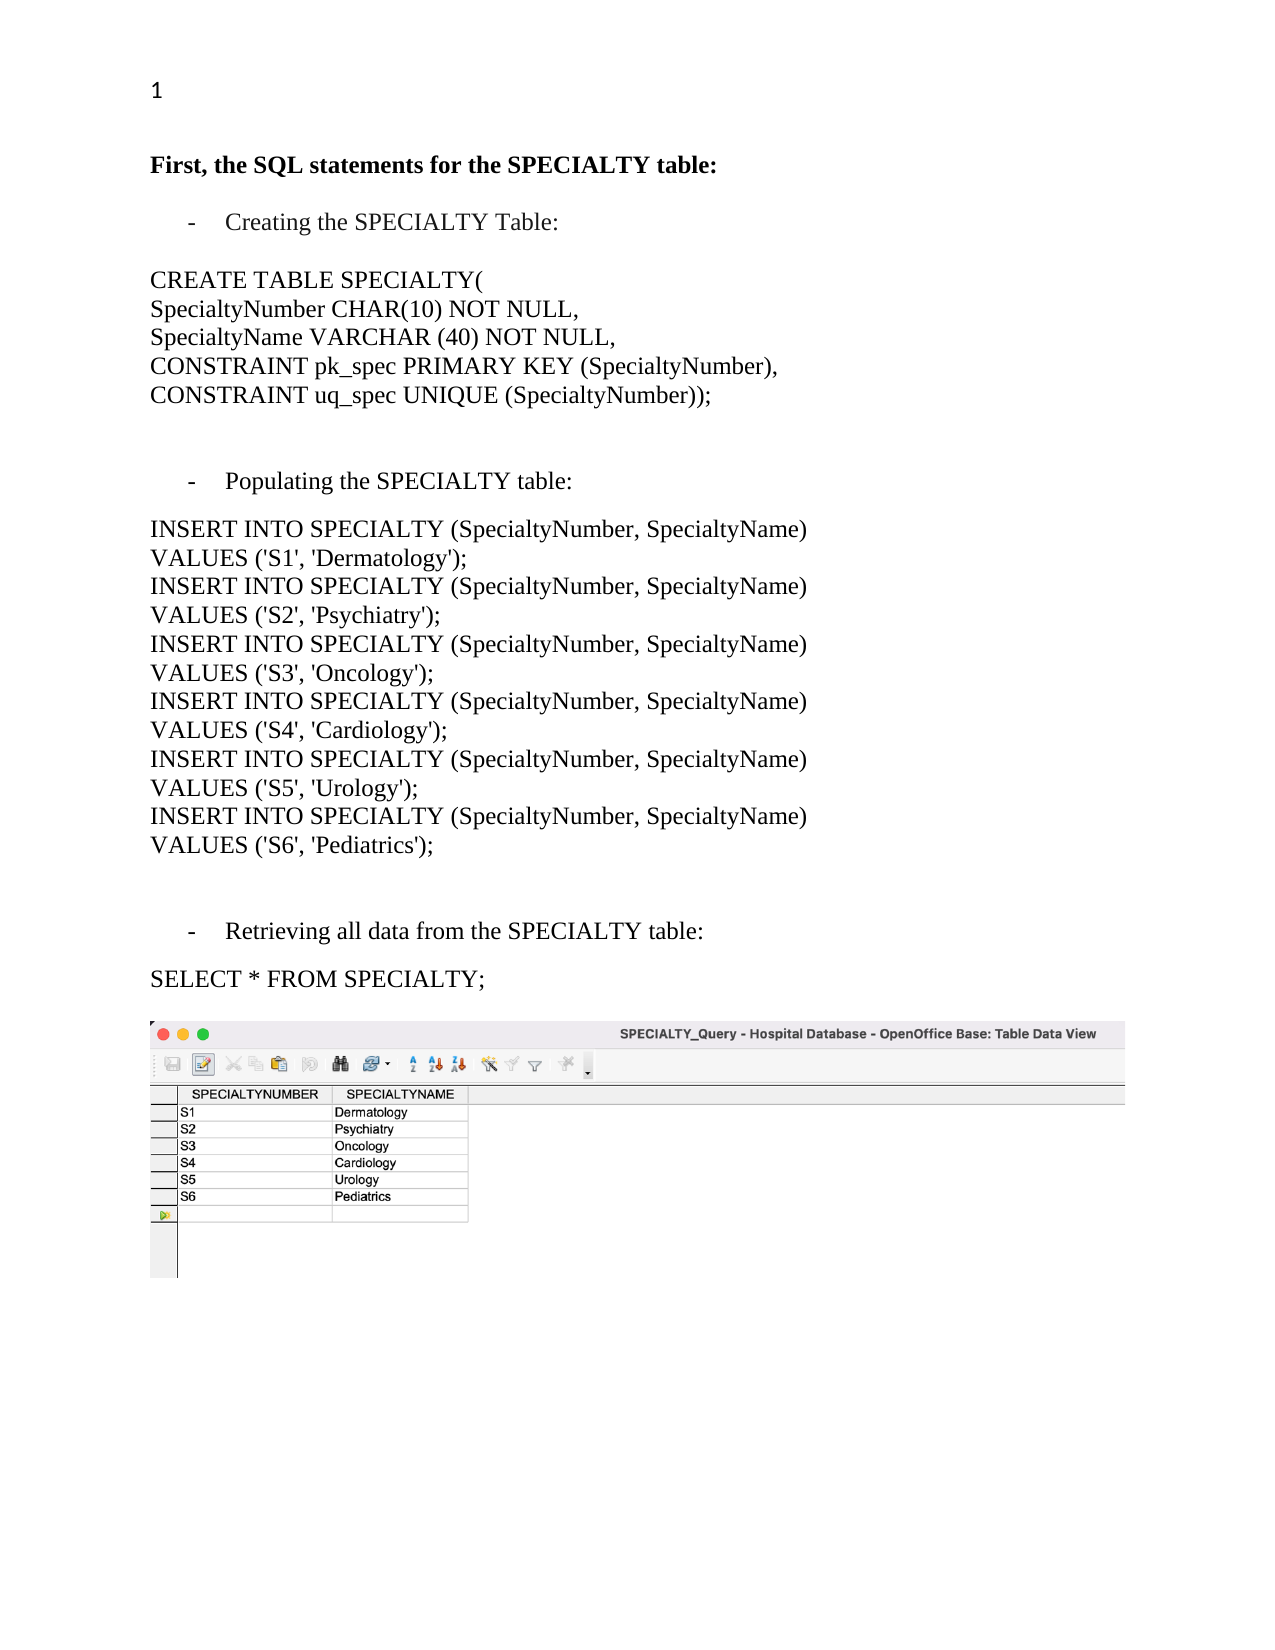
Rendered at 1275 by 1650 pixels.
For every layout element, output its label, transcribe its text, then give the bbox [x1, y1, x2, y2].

text INSERT INTO SPECIALTY (SpecialtyNumber, SpecialtyName) [150, 801, 1125, 830]
text SELECT * FROM SPECIALTY; [150, 964, 1125, 993]
text CONSTRAINT pk_spec PRIMARY KEY (SpecialtyNumber), [150, 351, 1125, 380]
text INSERT INTO SPECIALTY (SpecialtyNumber, SpecialtyName) [150, 744, 1125, 773]
text VALUES ('S1', 'Dermatology'); [150, 543, 1125, 571]
text VALUES ('S5', 'Urology'); [150, 773, 1125, 801]
text VALUES ('S3', 'Oncology'); [150, 658, 1125, 686]
text CREATE TABLE SPECIALTY( [150, 265, 1125, 294]
text VALUES ('S4', 'Cardiology'); [150, 715, 1125, 744]
text SpecialtyName VARCHAR (40) NOT NULL, [150, 322, 1125, 351]
text INSERT INTO SPECIALTY (SpecialtyNumber, SpecialtyName) [150, 571, 1125, 600]
list Populating the SPECIALTY table: [187, 466, 1125, 495]
list Retrieving all data from the SPECIALTY table: [187, 916, 1125, 945]
picture [150, 1021, 1125, 1278]
text CONSTRAINT uq_spec UNIQUE (SpecialtyNumber)); [150, 380, 1125, 409]
text VALUES ('S2', 'Psychiatry'); [150, 600, 1125, 629]
text INSERT INTO SPECIALTY (SpecialtyNumber, SpecialtyName) [150, 686, 1125, 715]
list Creating the SPECIALTY Table: [187, 207, 1125, 236]
text First, the SQL statements for the SPECIALTY table: [150, 150, 1125, 179]
text VALUES ('S6', 'Pediatrics'); [150, 830, 1125, 859]
text INSERT INTO SPECIALTY (SpecialtyNumber, SpecialtyName) [150, 514, 1125, 543]
text INSERT INTO SPECIALTY (SpecialtyNumber, SpecialtyName) [150, 629, 1125, 658]
text SpecialtyNumber CHAR(10) NOT NULL, [150, 294, 1125, 322]
